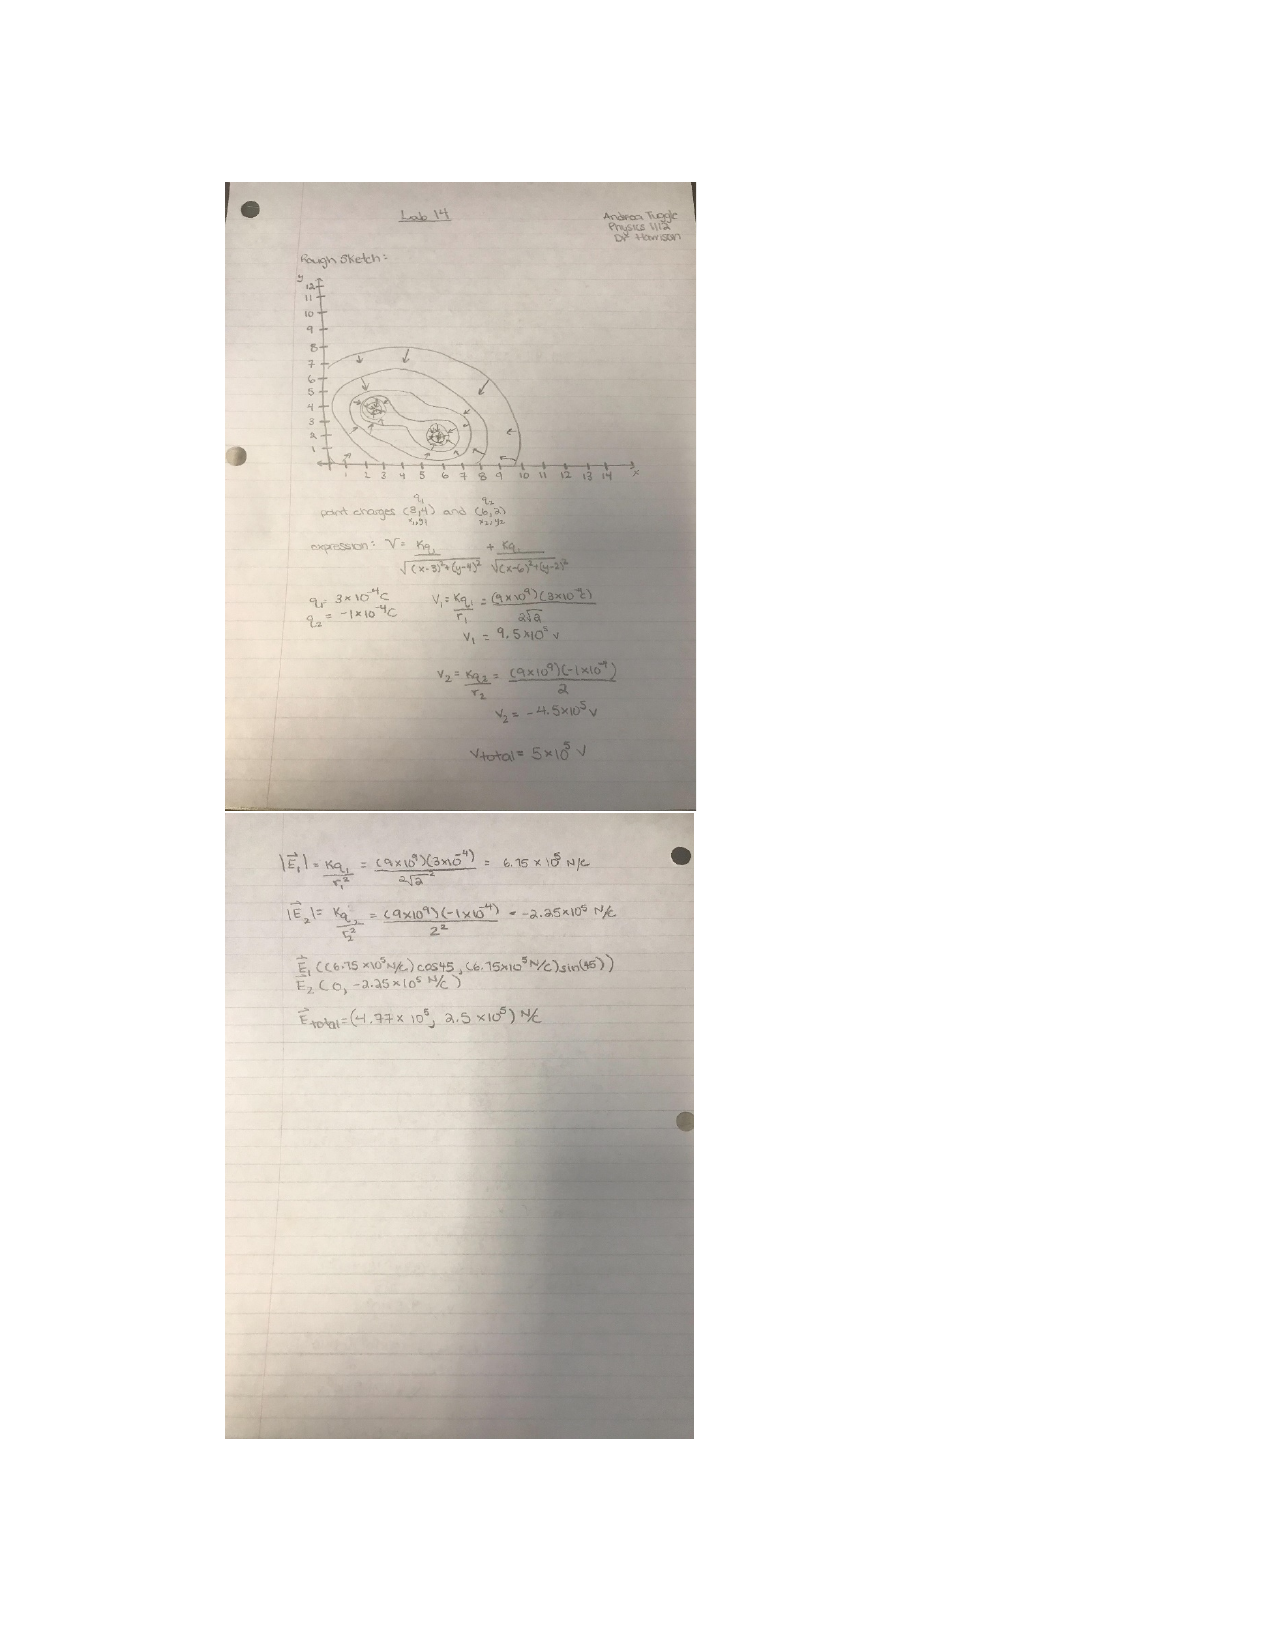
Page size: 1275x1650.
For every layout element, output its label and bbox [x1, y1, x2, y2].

picture [225, 813, 694, 1439]
picture [225, 182, 697, 811]
